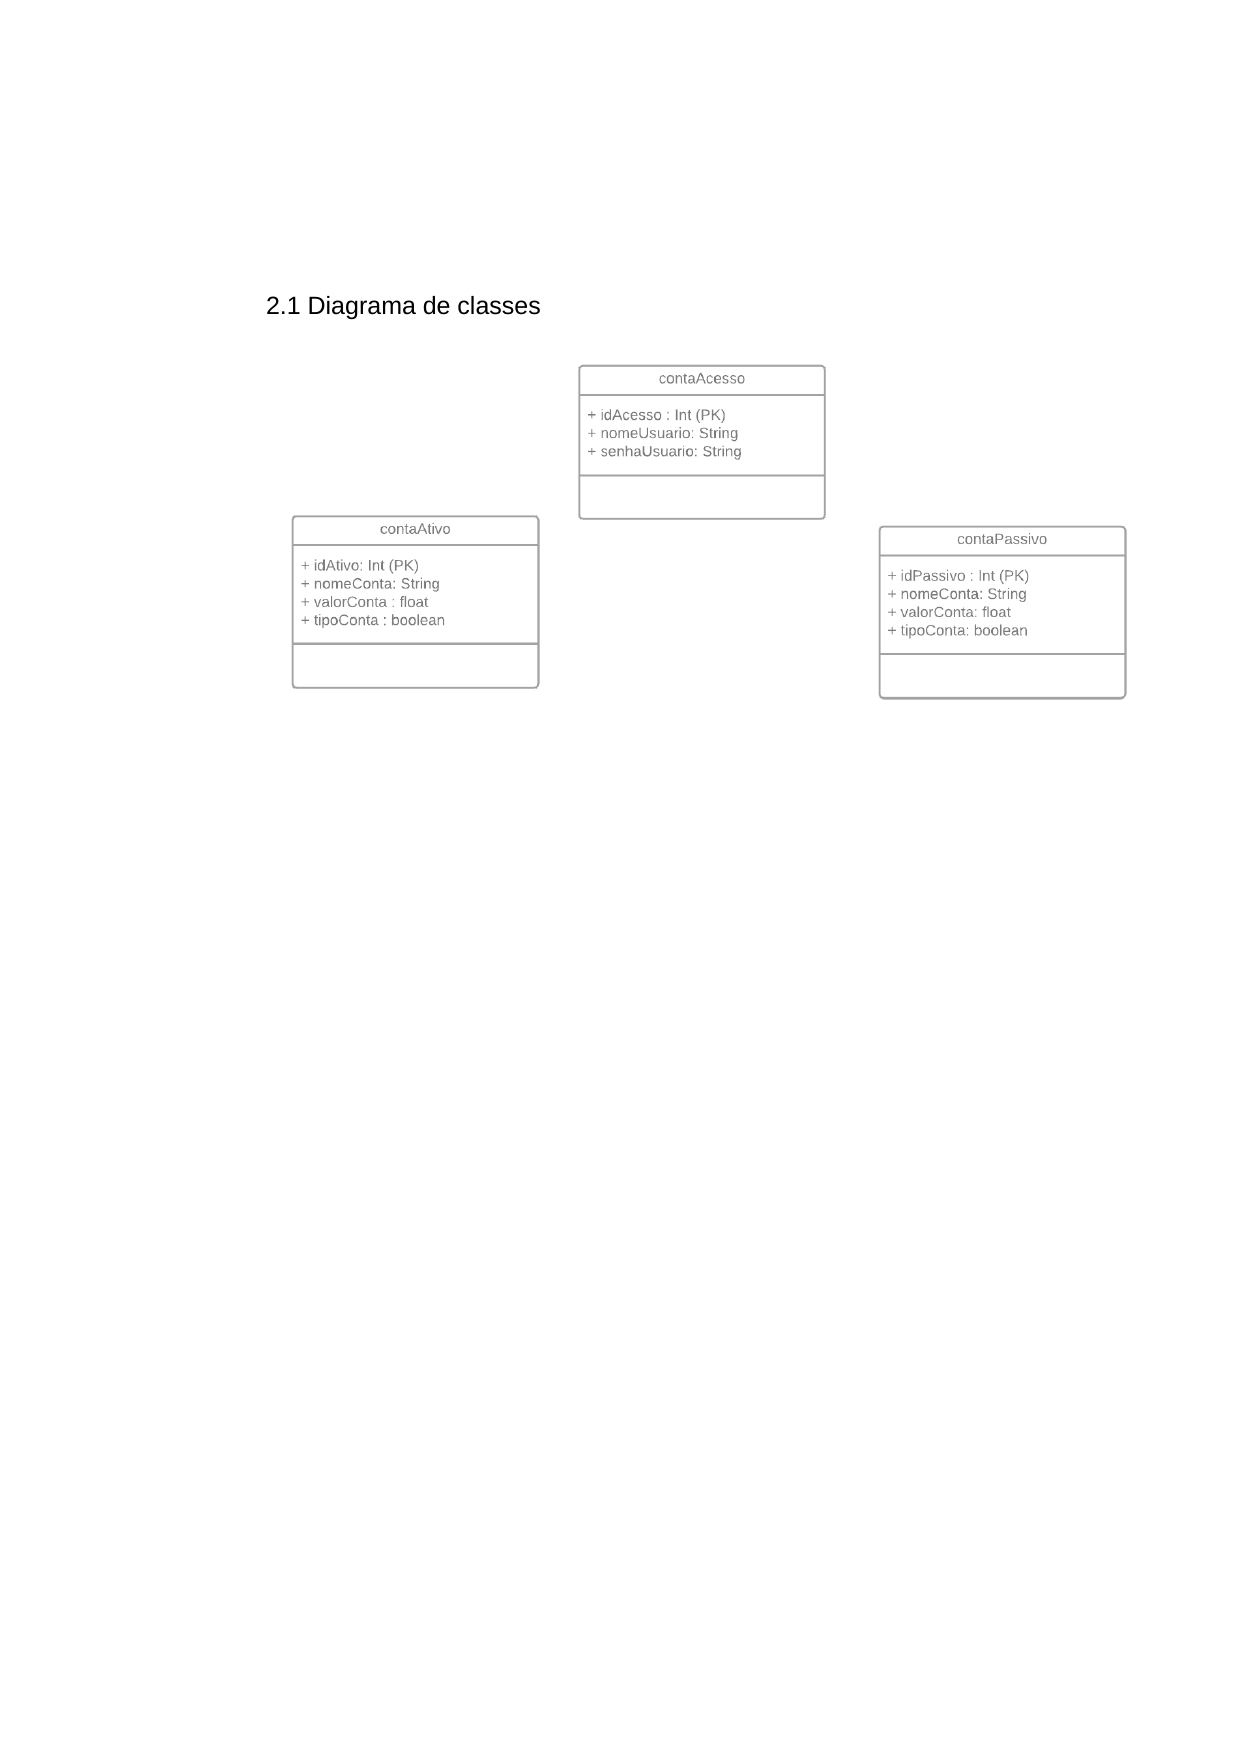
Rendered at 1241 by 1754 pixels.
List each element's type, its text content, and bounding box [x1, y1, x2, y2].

text 2.1 Diagrama de classes [266, 291, 1063, 319]
picture [265, 338, 1152, 725]
